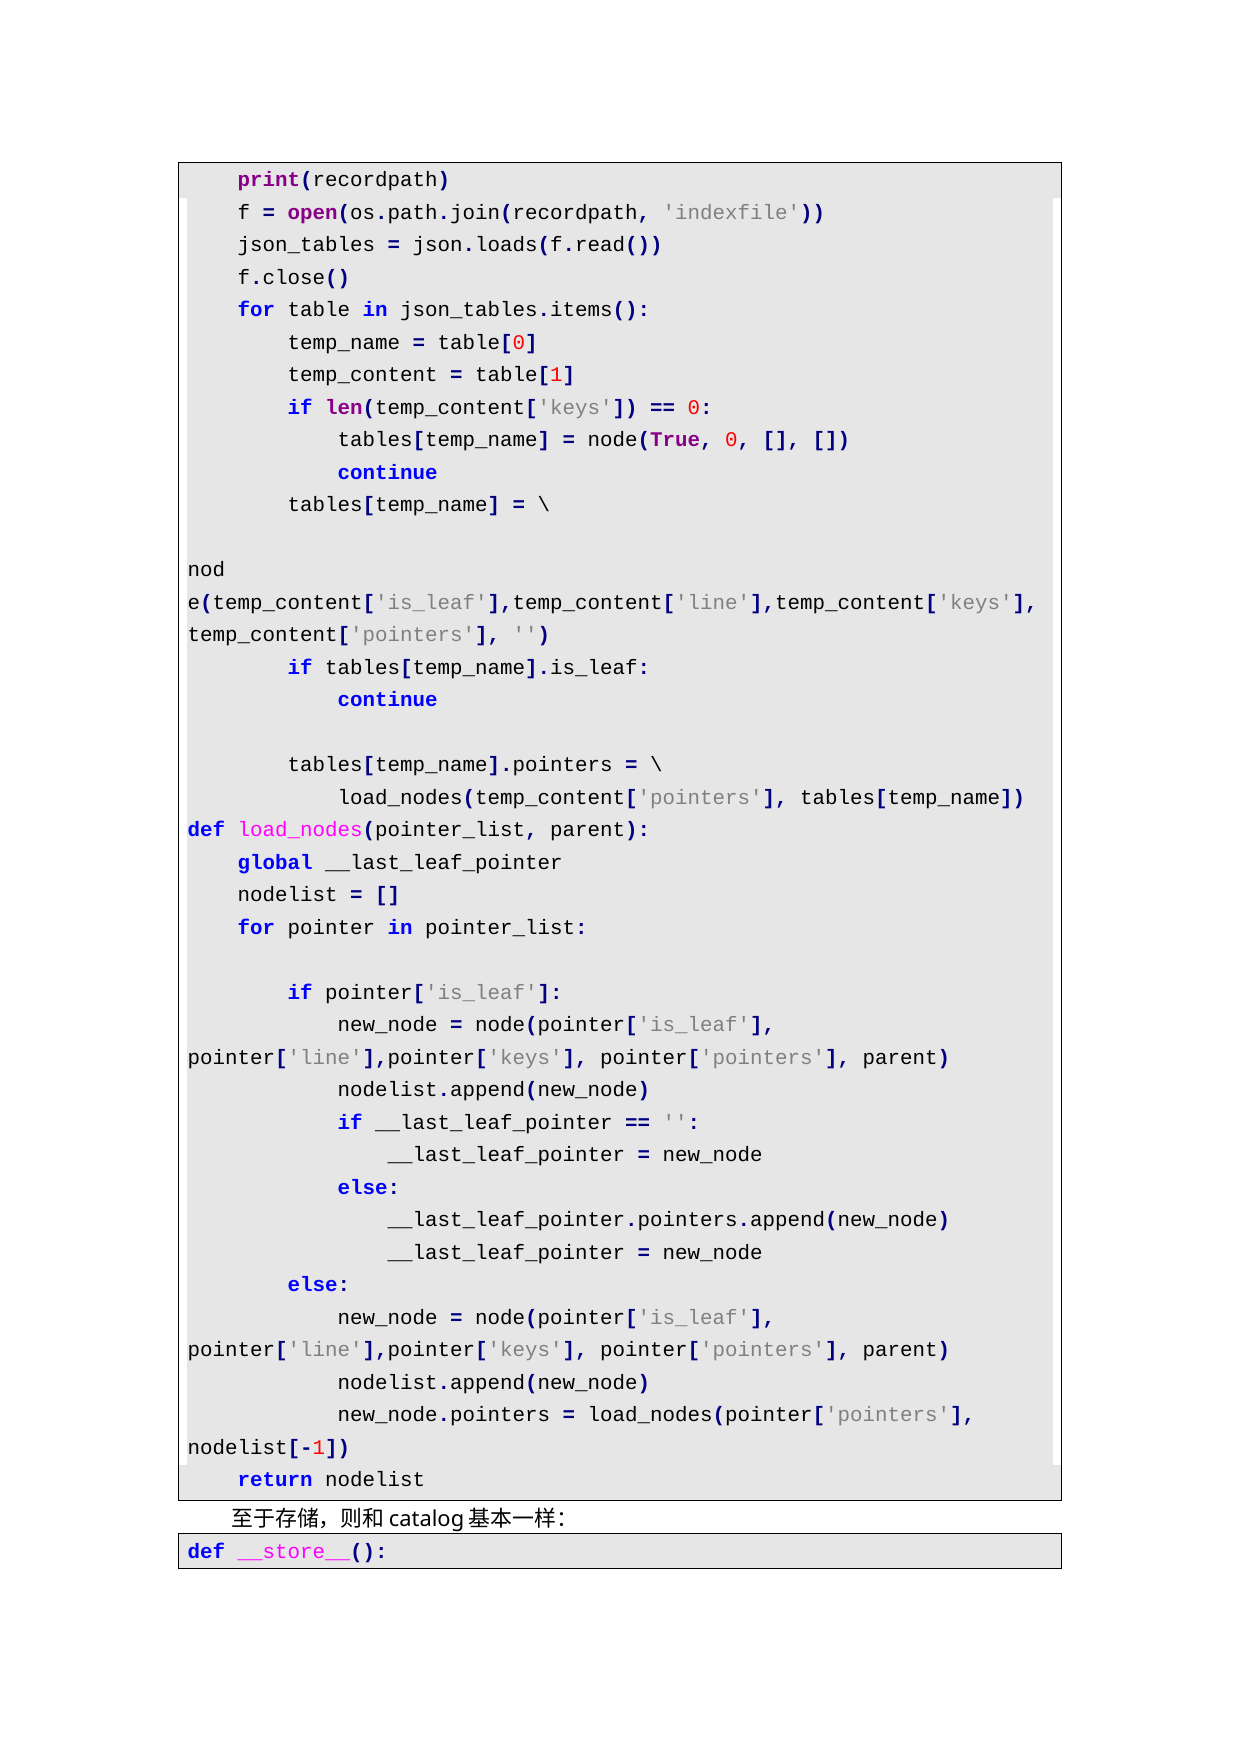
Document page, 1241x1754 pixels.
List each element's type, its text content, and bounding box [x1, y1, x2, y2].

text nodelist.append(new_node) [187, 1368, 1053, 1400]
text tables[temp_name] = node(True, 0, [], []) [187, 425, 1053, 458]
text nodelist.append(new_node) [187, 1075, 1053, 1108]
text temp_name = table[0] [187, 328, 1053, 360]
text __last_leaf_pointer.pointers.append(new_node) [187, 1205, 1053, 1238]
text tables[temp_name] = \ [187, 490, 1053, 523]
text return nodelist [179, 1462, 1061, 1500]
text def load_nodes(pointer_list, parent): [187, 815, 1053, 848]
text tables[temp_name].pointers = \ [187, 750, 1053, 783]
text if len(temp_content['keys']) == 0: [187, 393, 1053, 425]
text 至于存储，则和catalog基本一样： [187, 1501, 1053, 1533]
text continue [187, 458, 1053, 490]
text continue [187, 685, 1053, 718]
text load_nodes(temp_content['pointers'], tables[temp_name]) [187, 783, 1053, 815]
text json_tables = json.loads(f.read()) [187, 230, 1053, 263]
text new_node.pointers = load_nodes(pointer['pointers'], nodelist[-1]) [187, 1400, 1053, 1462]
text print(recordpath) [179, 163, 1061, 198]
text if tables[temp_name].is_leaf: [187, 653, 1053, 685]
text for pointer in pointer_list: [187, 913, 1053, 945]
text f = open(os.path.join(recordpath, 'indexfile')) [187, 198, 1053, 230]
text else: [187, 1173, 1053, 1205]
text else: [187, 1270, 1053, 1303]
text if pointer['is_leaf']: [187, 978, 1053, 1010]
text f.close() [187, 263, 1053, 295]
text __last_leaf_pointer = new_node [187, 1140, 1053, 1173]
text new_node = node(pointer['is_leaf'], pointer['line'],pointer['keys'], pointer['pointers'], parent) [187, 1303, 1053, 1368]
text nodelist = [] [187, 880, 1053, 913]
text def __store__(): [179, 1534, 1061, 1568]
text for table in json_tables.items(): [187, 295, 1053, 328]
text new_node = node(pointer['is_leaf'], pointer['line'],pointer['keys'], pointer['pointers'], parent) [187, 1010, 1053, 1075]
text if __last_leaf_pointer == '': [187, 1108, 1053, 1140]
text node(temp_content['is_leaf'],temp_content['line'],temp_content['keys'], temp_content['pointers'], '') [187, 523, 1053, 653]
text temp_content = table[1] [187, 360, 1053, 393]
text global __last_leaf_pointer [187, 848, 1053, 880]
text __last_leaf_pointer = new_node [187, 1238, 1053, 1270]
